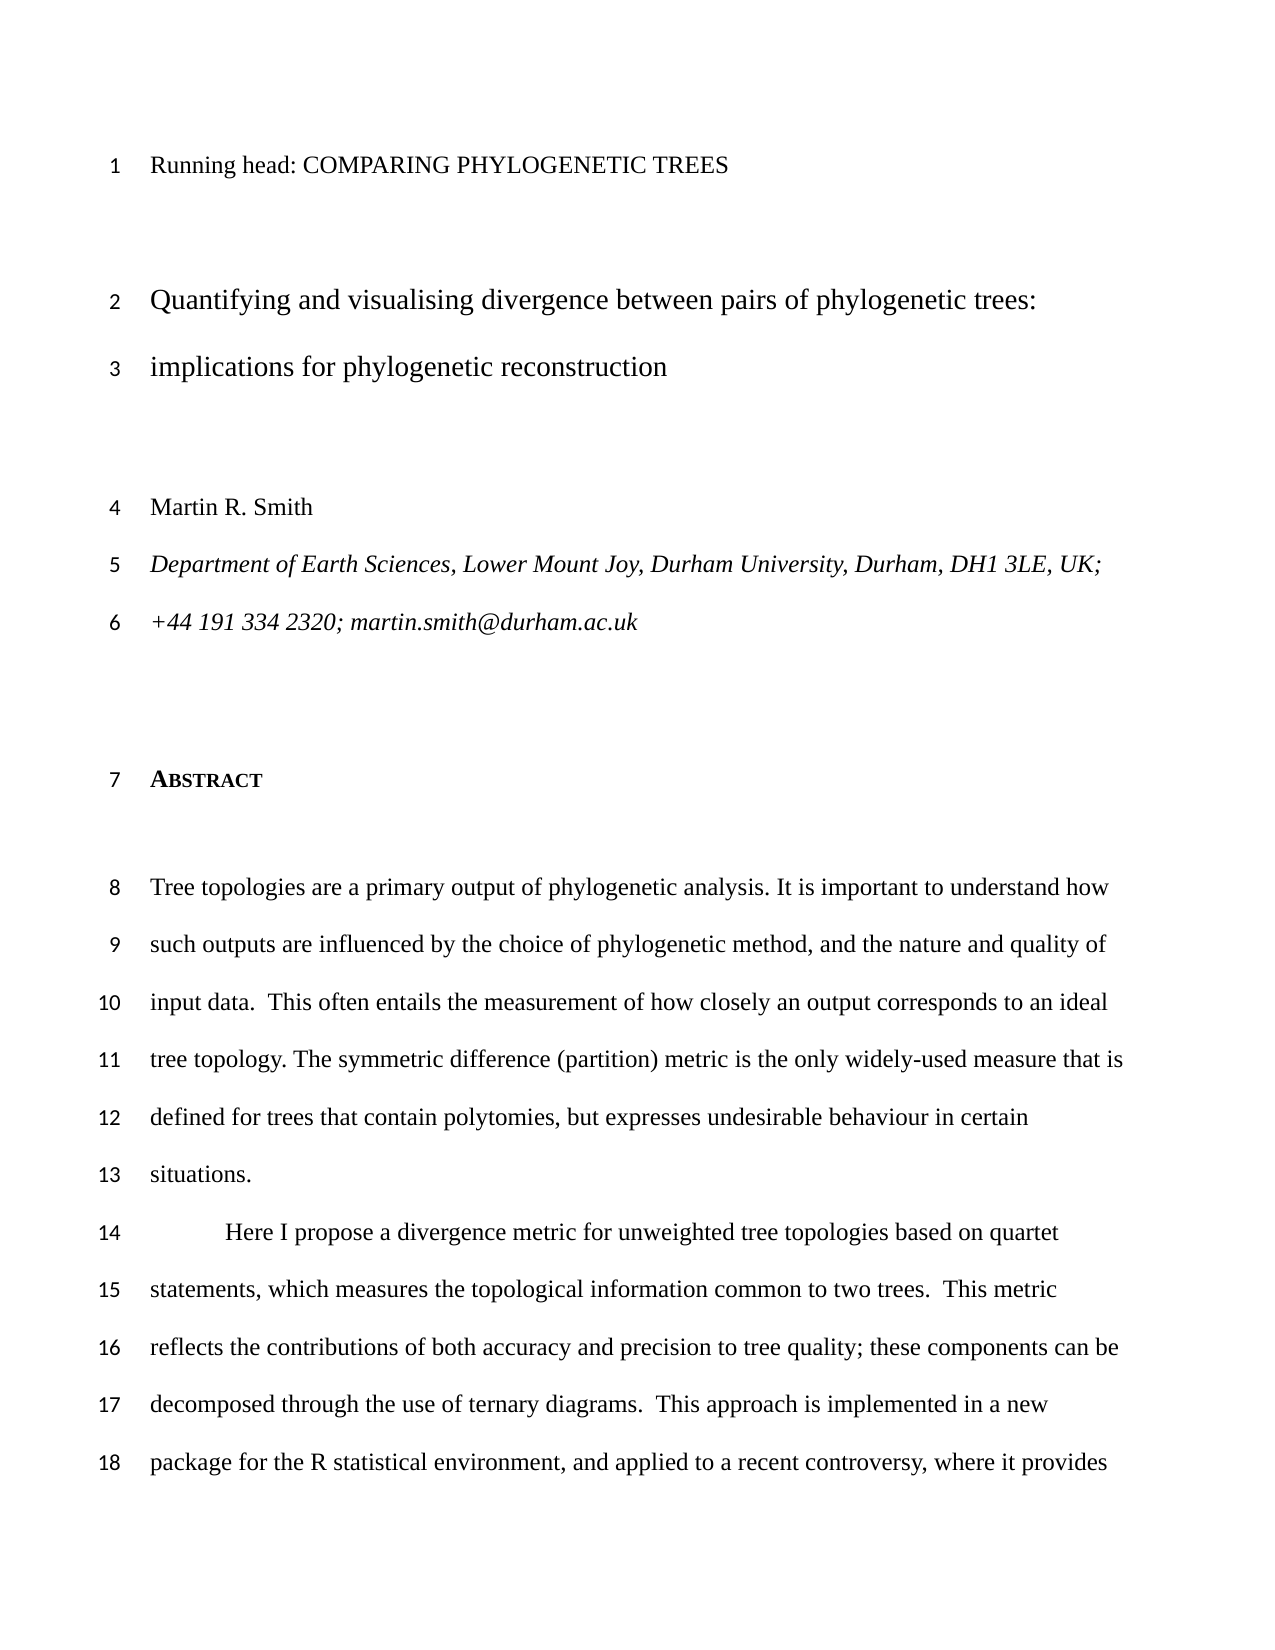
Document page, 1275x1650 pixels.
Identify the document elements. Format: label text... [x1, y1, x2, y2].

text Tree topologies are a primary output of phylogenetic analysis. It is important to understand how such outputs are influenced by the choice of phylogenetic method, and the nature and quality of input data. This often entails the measurement of how closely an output corresponds to an ideal tree topology. The symmetric difference (partition) metric is the only widely-used measure that is defined for trees that contain polytomies, but expresses undesirable behaviour in certain situations. [150, 872, 1125, 1188]
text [150, 1217, 1125, 1475]
text Department of Earth Sciences, Lower Mount Joy, Durham University, Durham, DH1 3LE, UK; +44 191 334 2320; martin.smith@durham.ac.uk [150, 549, 1125, 635]
text Martin R. Smith [150, 492, 1125, 520]
subtitle Abstract [150, 764, 1125, 793]
title Quantifying and visualising divergence between pairs of phylogenetic trees: implications for phylogenetic reconstruction [150, 282, 1125, 383]
text Running head: COMPARING PHYLOGENETIC TREES [150, 150, 1125, 179]
